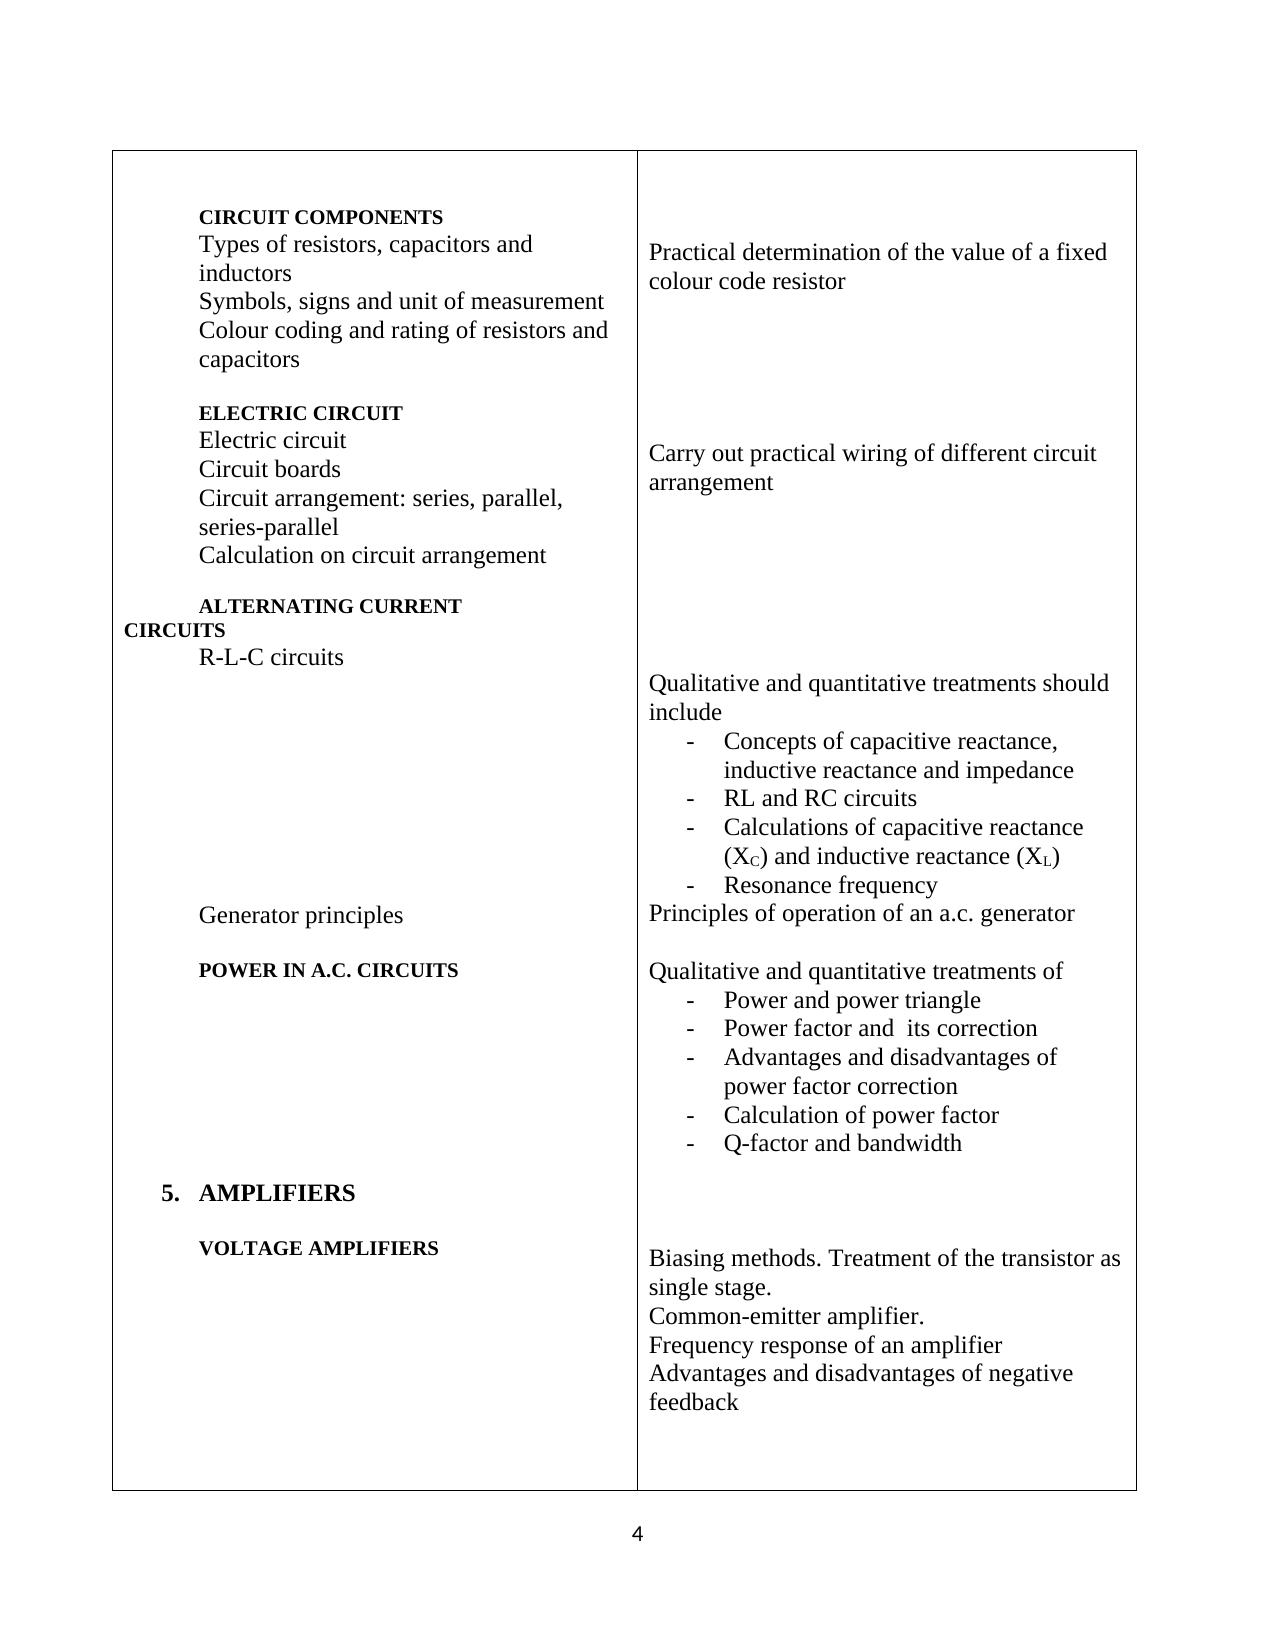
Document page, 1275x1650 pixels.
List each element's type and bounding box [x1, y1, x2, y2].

table_cell [638, 151, 1136, 1490]
table_cell [113, 151, 637, 1490]
